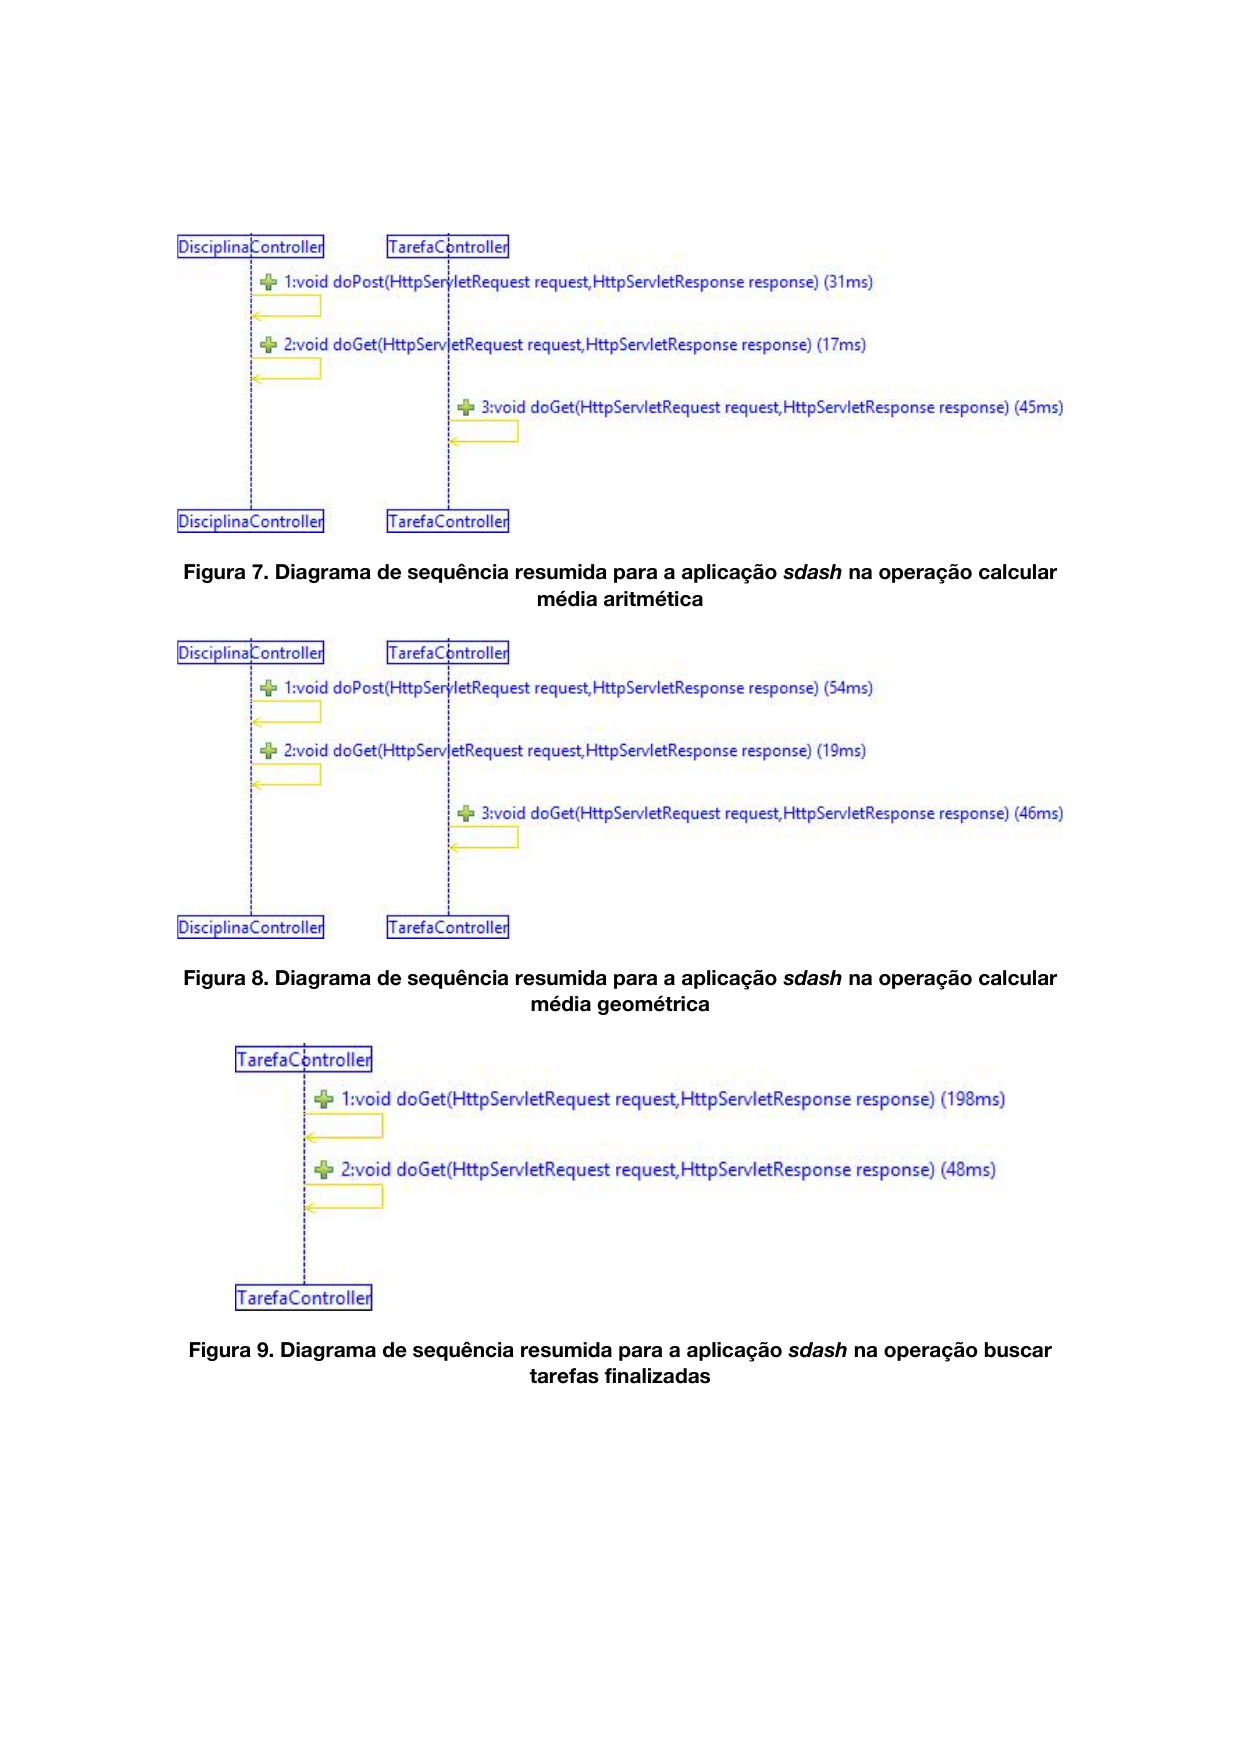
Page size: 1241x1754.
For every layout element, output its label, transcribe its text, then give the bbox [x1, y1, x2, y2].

text Figura 7. Diagrama de sequência resumida para a aplicação sdash na operação calcular média aritmética [177, 559, 1063, 612]
text Figura 8. Diagrama de sequência resumida para a aplicação sdash na operação calcular média geométrica [177, 964, 1063, 1017]
picture [235, 1043, 1006, 1311]
text Figura 9. Diagrama de sequência resumida para a aplicação sdash na operação buscar tarefas finalizadas [177, 1337, 1063, 1389]
picture [177, 233, 1063, 533]
picture [177, 638, 1063, 939]
